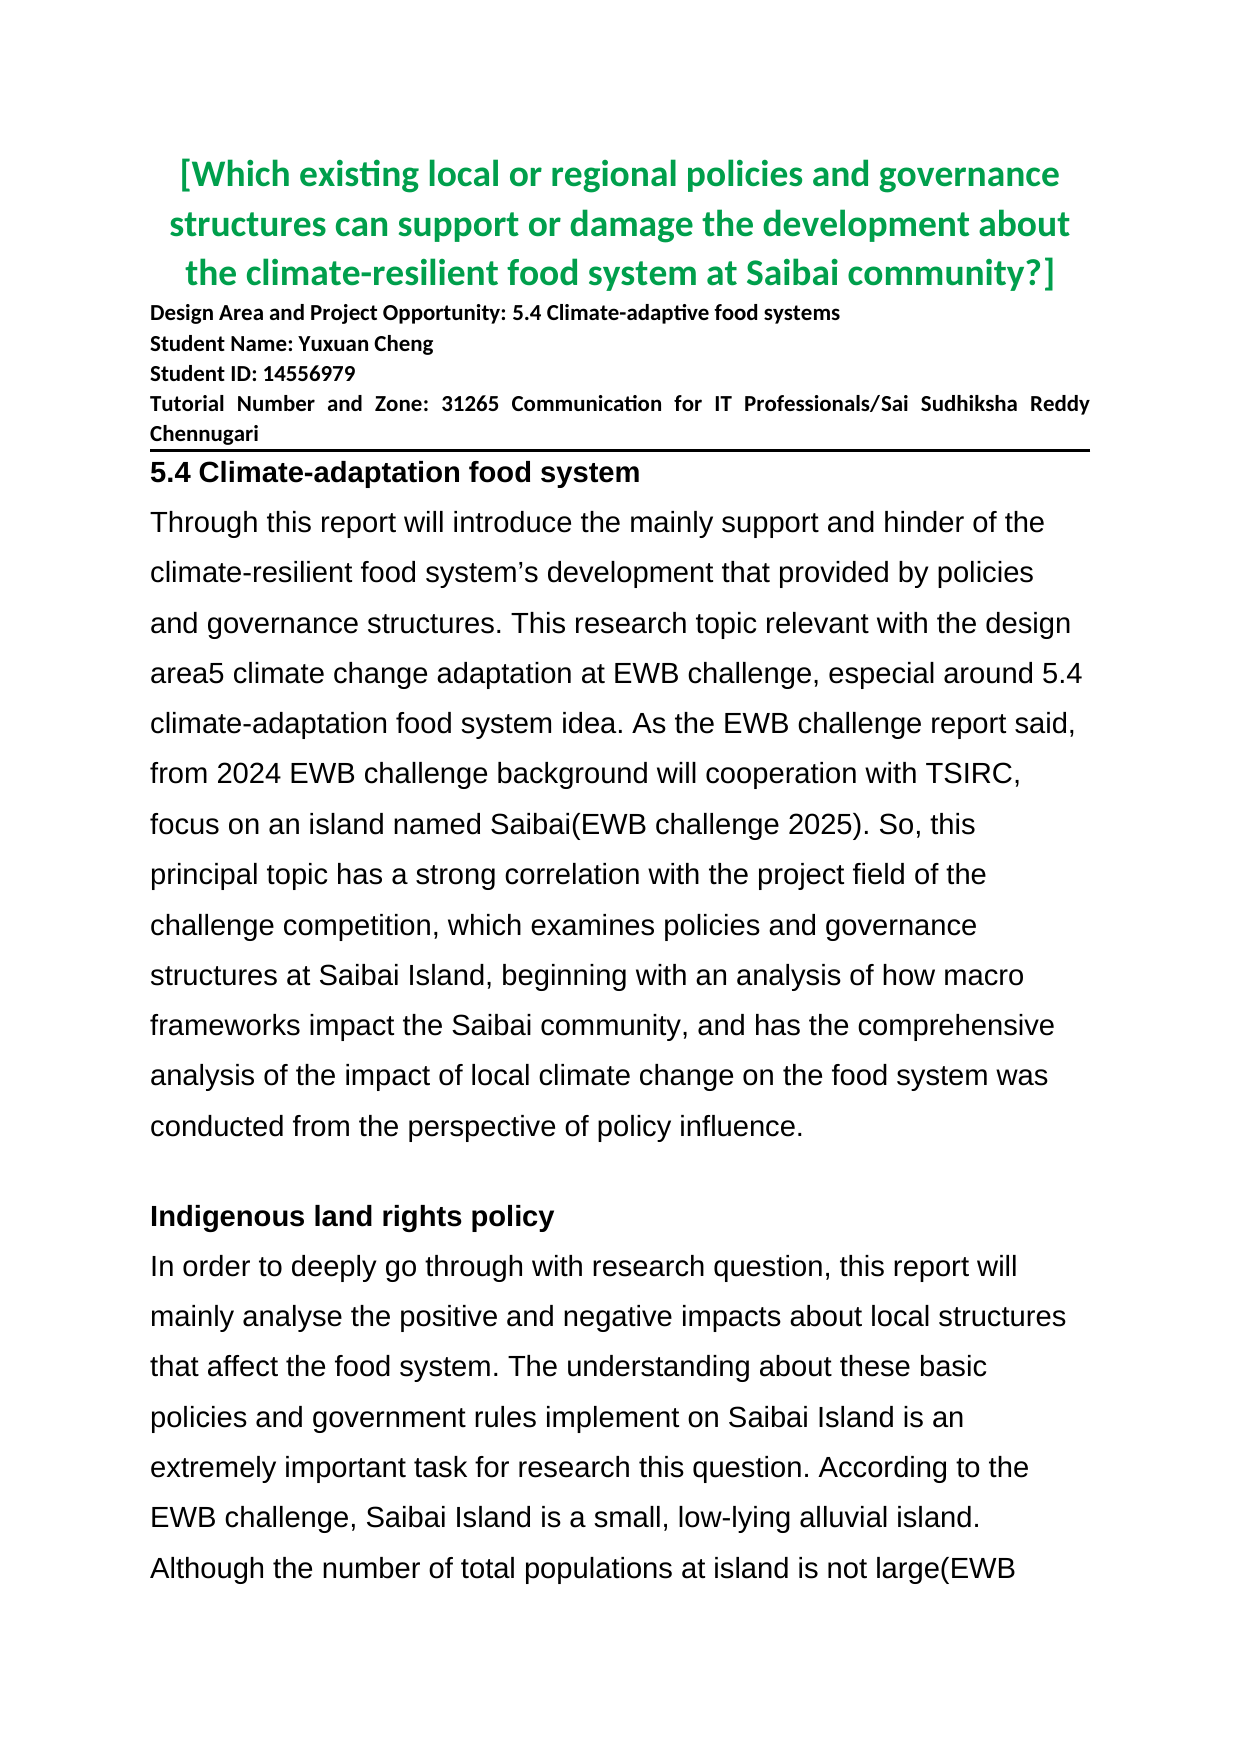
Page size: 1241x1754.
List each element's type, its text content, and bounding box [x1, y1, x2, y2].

subtitle Through this report will introduce the mainly support and hinder of the climate-resilient food system’s development that provided by policies and governance structures. This research topic relevant with the design area5 climate change adaptation at EWB challenge, especial around 5.4 climate-adaptation food system idea. As the EWB challenge report said, from 2024 EWB challenge background will cooperation with TSIRC, focus on an island named Saibai(EWB challenge 2025). So, this principal topic has a strong correlation with the project field of the challenge competition, which examines policies and governance structures at Saibai Island, beginning with an analysis of how macro frameworks impact the Saibai community, and has the comprehensive analysis of the impact of local climate change on the food system was conducted from the perspective of policy influence. [150, 505, 1090, 1142]
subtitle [150, 1249, 1090, 1584]
text Tutorial Number and Zone: 31265 Communication for IT Professionals/Sai Sudhiksha Reddy Chennugari [150, 389, 1090, 449]
text Student ID: 14556979 [150, 359, 1090, 387]
text Design Area and Project Opportunity: 5.4 Climate-adaptive food systems [150, 298, 1090, 326]
title [Which existing local or regional policies and governance structures can support or damage the development about the climate-resilient food system at Saibai community?] [150, 150, 1090, 295]
subtitle Indigenous land rights policy [150, 1198, 1090, 1232]
text Student Name: Yuxuan Cheng [150, 329, 1090, 357]
subtitle 5.4 Climate-adaptation food system [150, 455, 1090, 488]
